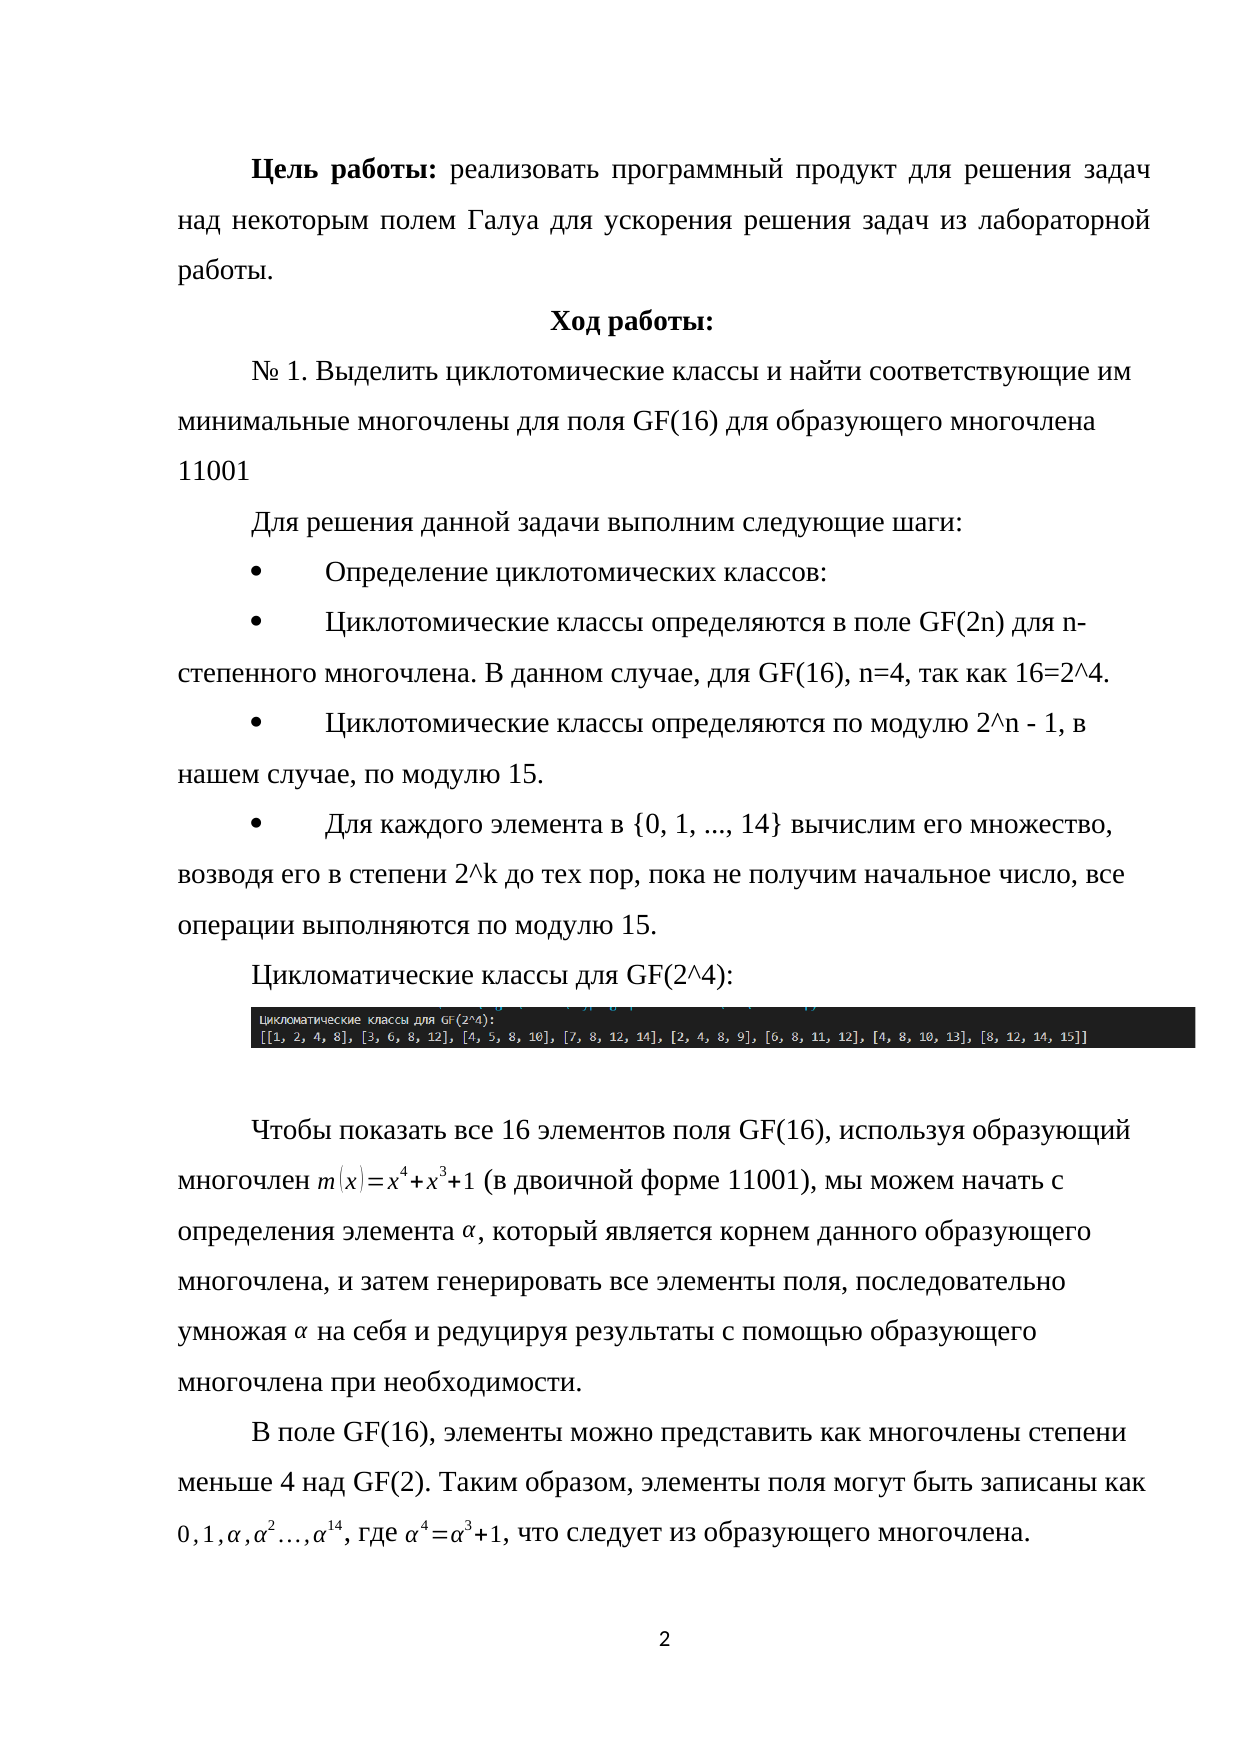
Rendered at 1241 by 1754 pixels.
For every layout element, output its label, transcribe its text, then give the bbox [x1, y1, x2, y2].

text В поле GF(16), элементы можно представить как многочлены степени меньше 4 над GF(2). Таким образом, элементы поля могут быть записаны как , где , что следует из образующего многочлена. [177, 1414, 1152, 1549]
list Определение циклотомических классов: [177, 554, 1152, 588]
picture [251, 1007, 1196, 1048]
text Цикломатические классы для GF(2^4): [177, 957, 1152, 991]
list Циклотомические классы определяются в поле GF(2n) для n-степенного многочлена. В данном случае, для GF(16), n=4, так как 16=2^4. [177, 604, 1152, 688]
text Ход работы: [177, 303, 1152, 336]
list Для каждого элемента в {0, 1, ..., 14} вычислим его множество, возводя его в степени 2^k до тех пор, пока не получим начальное число, все операции выполняются по модулю 15. [177, 806, 1152, 940]
text Чтобы показать все 16 элементов поля GF(16), используя образующий многочлен (в двоичной форме 11001), мы можем начать с определения элемента , который является корнем данного образующего многочлена, и затем генерировать все элементы поля, последовательно умножая на себя и редуцируя результаты с помощью образующего многочлена при необходимости. [177, 1112, 1152, 1397]
text № 1. Выделить циклотомические классы и найти соответствующие им минимальные многочлены для поля GF(16) для образующего многочлена 11001 [177, 353, 1152, 487]
text Для решения данной задачи выполним следующие шаги: [177, 504, 1152, 537]
list Циклотомические классы определяются по модулю 2^n - 1, в нашем случае, по модулю 15. [177, 705, 1152, 789]
text Цель работы: реализовать программный продукт для решения задач над некоторым полем Галуа для ускорения решения задач из лабораторной работы. [177, 152, 1152, 286]
